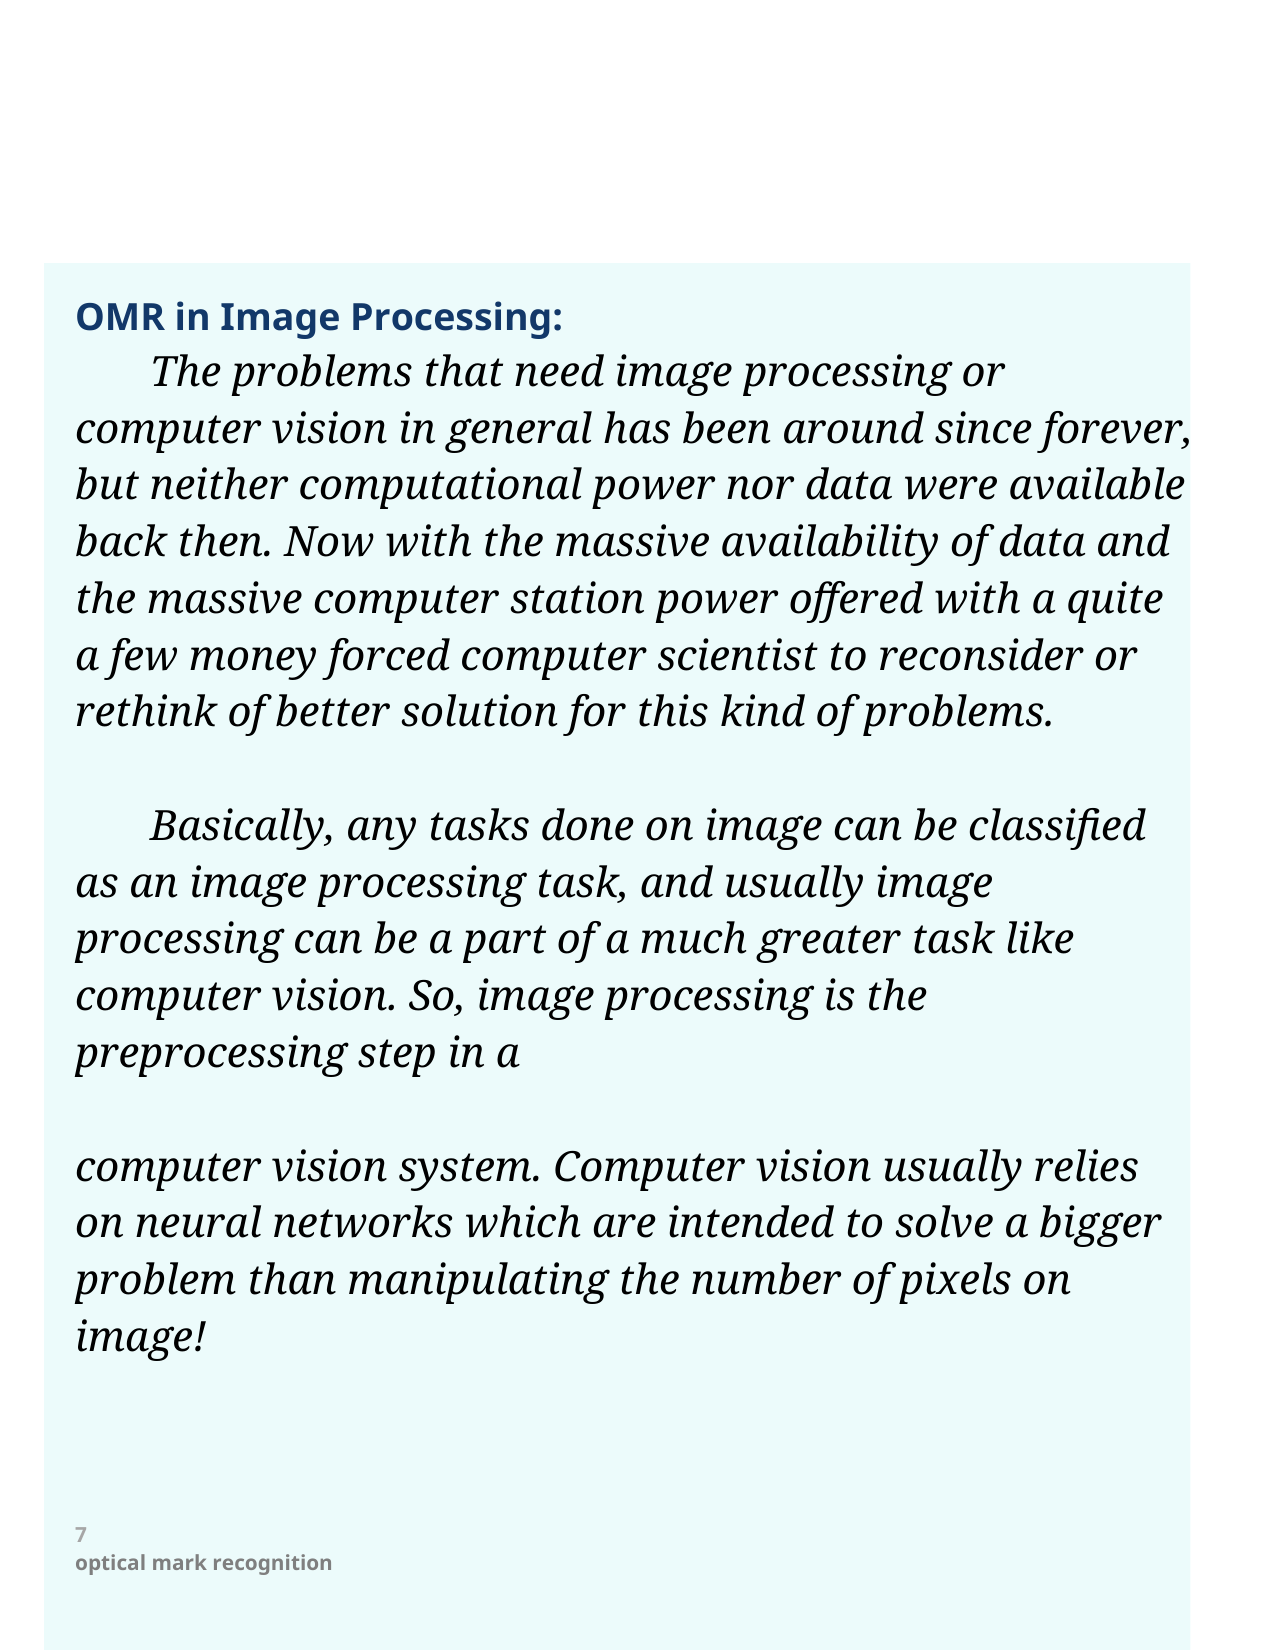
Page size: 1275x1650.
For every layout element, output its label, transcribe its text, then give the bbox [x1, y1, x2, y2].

text Basically, any tasks done on image can be classified as an image processing task, and usually image processing can be a part of a much greater task like computer vision. So, image processing is the preprocessing step in a [75, 796, 1200, 1080]
text computer vision system. Computer vision usually relies on neural networks which are intended to solve a bigger problem than manipulating the number of pixels on image! [75, 1136, 1200, 1363]
subtitle OMR in Image Processing: [75, 291, 1200, 342]
text The problems that need image processing or computer vision in general has been around since forever, but neither computational power nor data were available back then. Now with the massive availability of data and the massive computer station power offered with a quite a few money forced computer scientist to reconsider or rethink of better solution for this kind of problems. [75, 342, 1200, 739]
